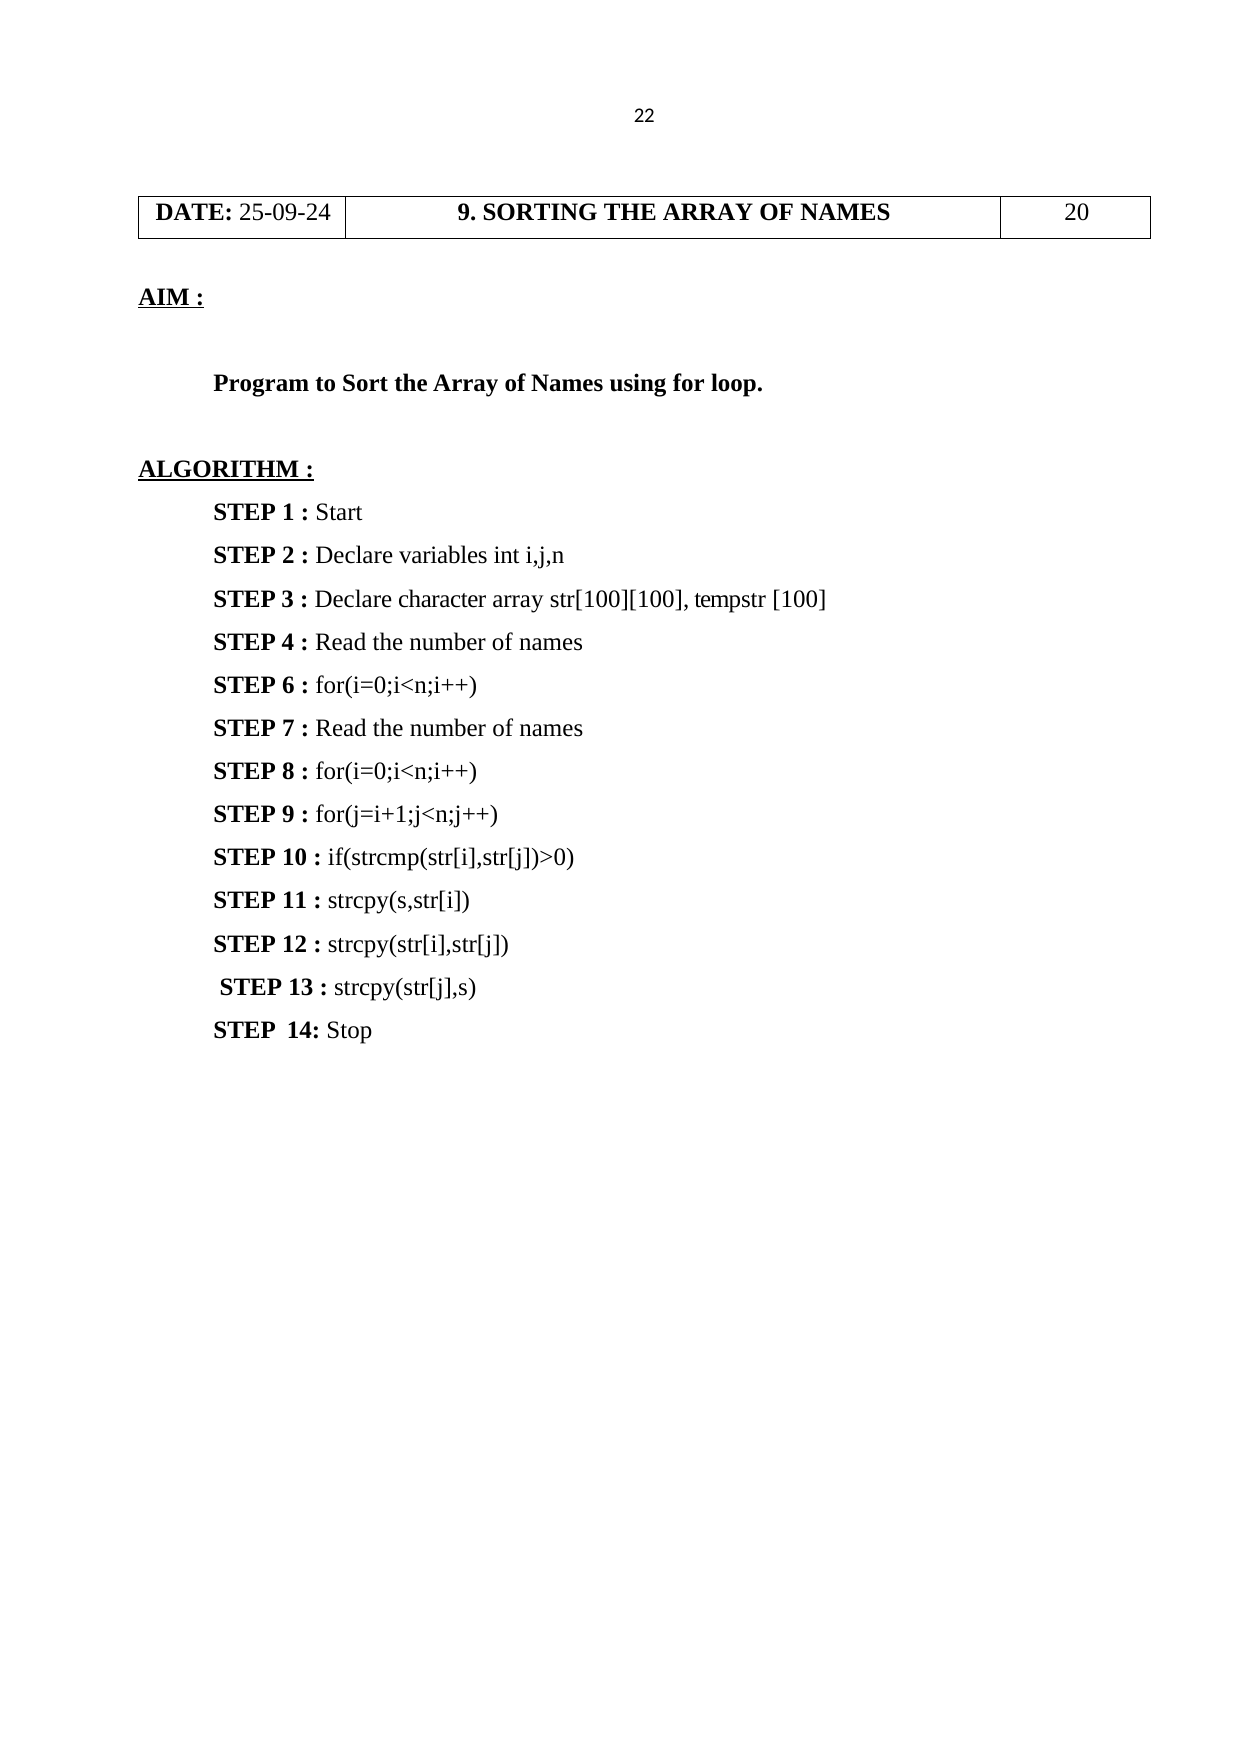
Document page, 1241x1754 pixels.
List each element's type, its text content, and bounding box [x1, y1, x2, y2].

text STEP 13 : strcpy(str[j],s) [213, 972, 1152, 1001]
text STEP 11 : strcpy(s,str[i]) [213, 886, 1152, 914]
table_header 9. SORTING THE ARRAY OF NAMES [346, 197, 1000, 238]
text STEP 3 : Declare character array str[100][100], tempstr [100] [213, 584, 1152, 612]
text STEP 12 : strcpy(str[i],str[j]) [213, 929, 1152, 957]
text STEP 7 : Read the number of names [213, 713, 1152, 742]
table_header DATE: 25-09-24 [139, 197, 345, 238]
text STEP 14: Stop [213, 1015, 1152, 1044]
text ALGORITHM : [138, 454, 1152, 483]
text Program to Sort the Array of Names using for loop. [138, 368, 1152, 397]
text STEP 10 : if(strcmp(str[i],str[j])>0) [213, 842, 1152, 871]
table_header 20 [1001, 197, 1150, 238]
text STEP 8 : for(i=0;i<n;i++) [213, 756, 1152, 785]
text STEP 9 : for(j=i+1;j<n;j++) [213, 799, 1152, 828]
text STEP 1 : Start [213, 497, 1152, 526]
text AIM : [138, 282, 1152, 311]
text STEP 2 : Declare variables int i,j,n [213, 541, 1152, 569]
text STEP 6 : for(i=0;i<n;i++) [213, 670, 1152, 699]
text STEP 4 : Read the number of names [213, 627, 1152, 656]
